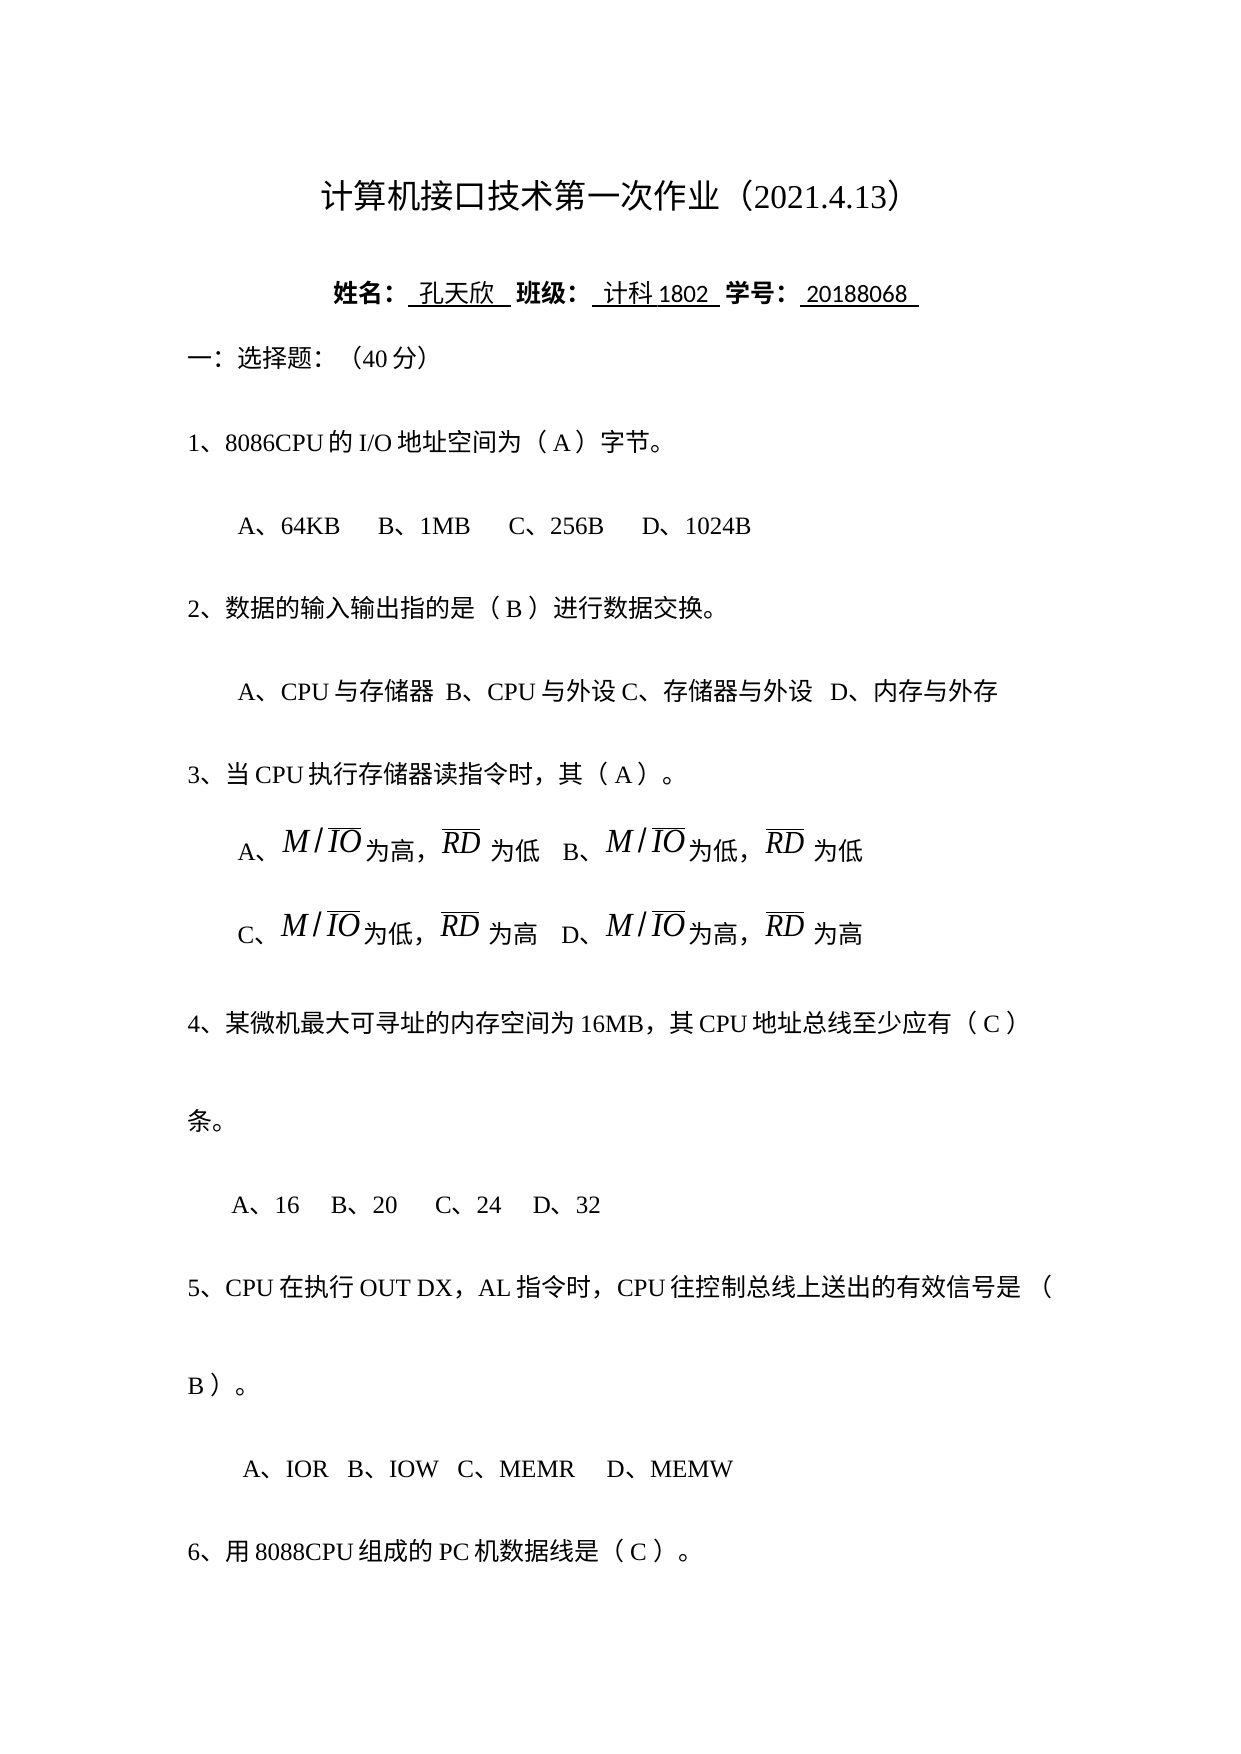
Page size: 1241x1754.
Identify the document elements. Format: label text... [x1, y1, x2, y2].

text 计算机接口技术第一次作业（2021.4.13） [187, 162, 1053, 227]
text A、16 B、20 C、24 D、32 [187, 1170, 1053, 1235]
text 6、用8088CPU组成的PC机数据线是（ C ）。 [187, 1517, 1053, 1582]
text A、64KB B、1MB C、256B D、1024B [187, 491, 1053, 556]
text 3、当CPU执行存储器读指令时，其（ A ）。 [187, 740, 1053, 805]
text 一：选择题：（40分） [187, 324, 1053, 389]
text 2、数据的输入输出指的是（ B ）进行数据交换。 [187, 574, 1053, 639]
text A、为高， 为低 B、为低， 为低 [187, 823, 1053, 888]
text 5、CPU在执行OUT DX，AL指令时，CPU往控制总线上送出的有效信号是 （ B ）。 [187, 1253, 1053, 1416]
text A、CPU与存储器 B、CPU与外设 C、存储器与外设 D、内存与外存 [187, 657, 1053, 722]
text 4、某微机最大可寻址的内存空间为16MB，其CPU地址总线至少应有（ C ）条。 [187, 989, 1053, 1152]
text 姓名： 孔天欣 班级： 计科1802 学号： 20188068 [187, 259, 1053, 324]
text 1、8086CPU的I/O地址空间为（ A ）字节。 [187, 408, 1053, 473]
text C、为低， 为高 D、为高， 为高 [187, 906, 1053, 971]
text A、IOR B、IOW C、MEMR D、MEMW [187, 1434, 1053, 1499]
